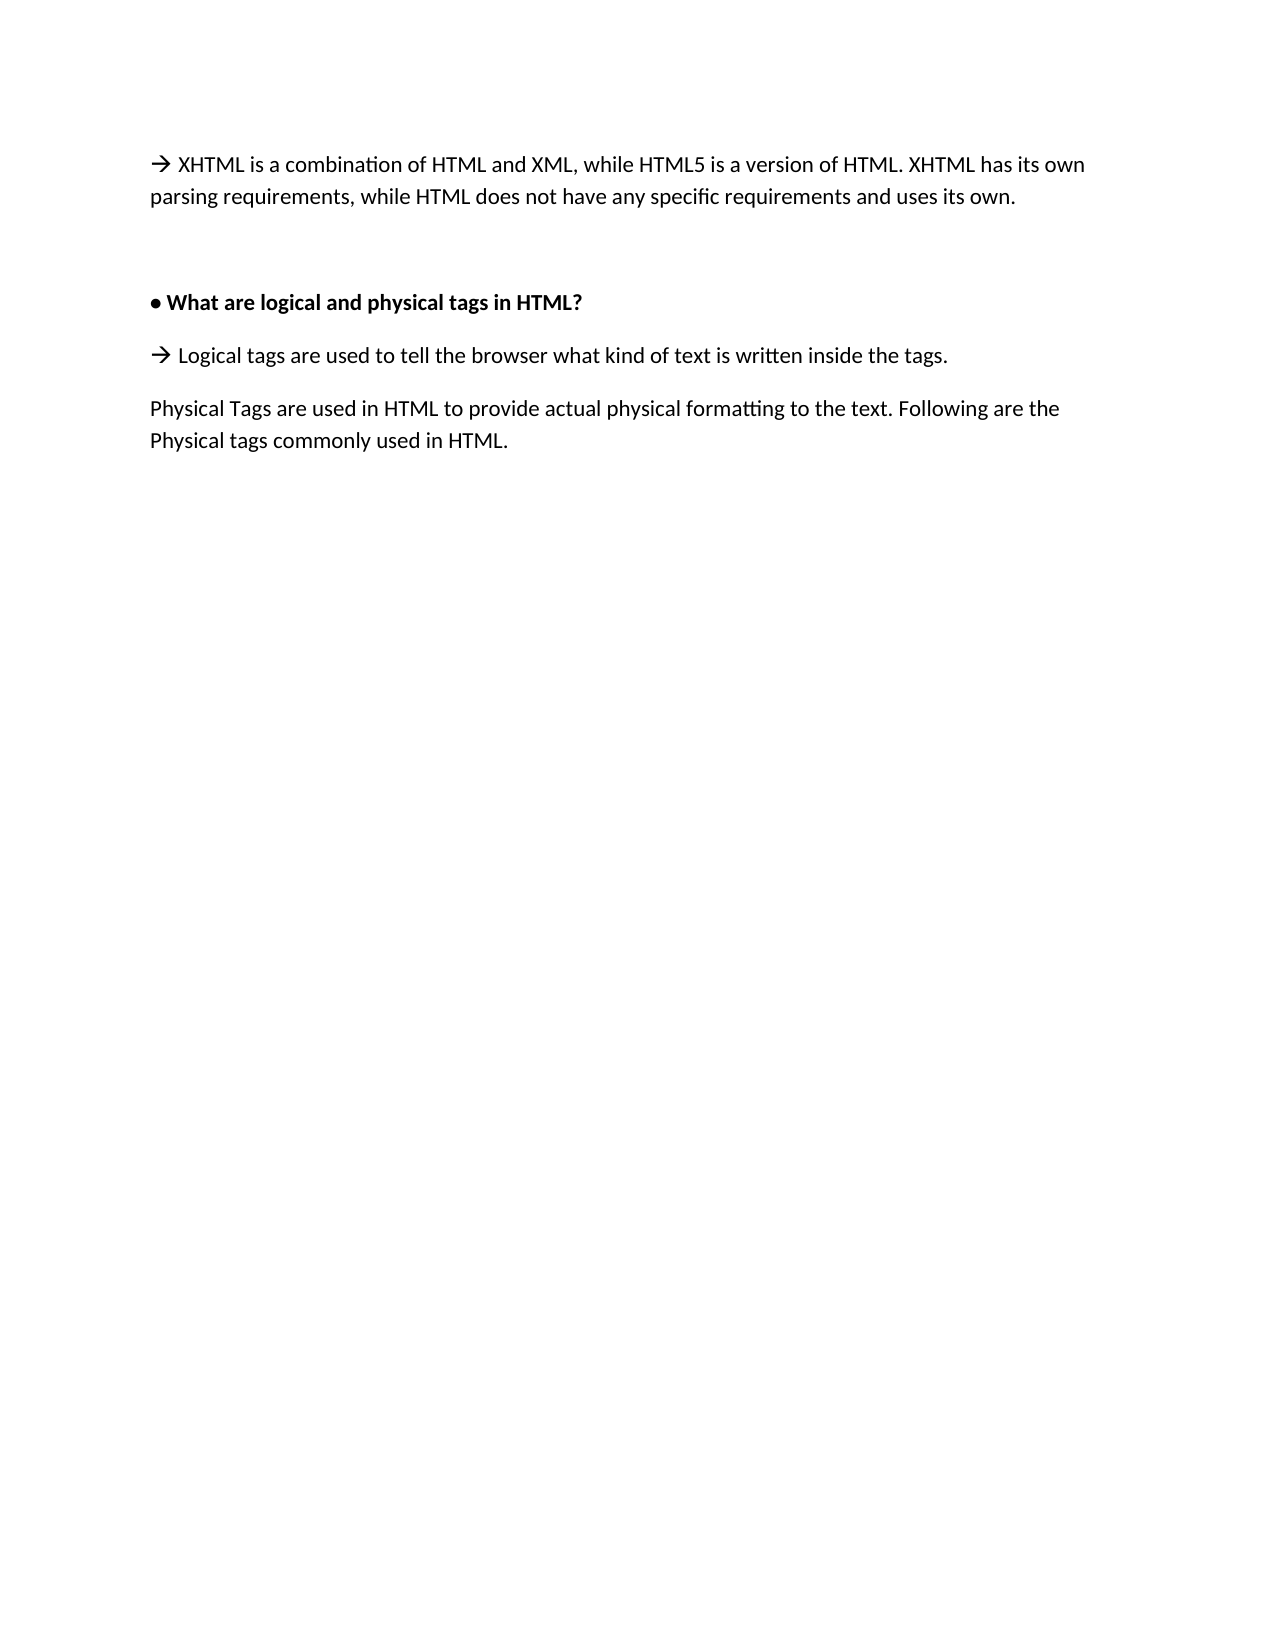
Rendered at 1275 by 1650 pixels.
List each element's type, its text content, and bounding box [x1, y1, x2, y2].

text Physical Tags are used in HTML to provide actual physical formatting to the text. Following are the Physical tags commonly used in HTML. [150, 394, 1125, 454]
text Logical tags are used to tell the browser what kind of text is written inside the tags. [150, 341, 1125, 369]
text • What are logical and physical tags in HTML? [150, 288, 1125, 316]
text XHTML is a combination of HTML and XML, while HTML5 is a version of HTML. XHTML has its own parsing requirements, while HTML does not have any specific requirements and uses its own. [150, 150, 1125, 210]
